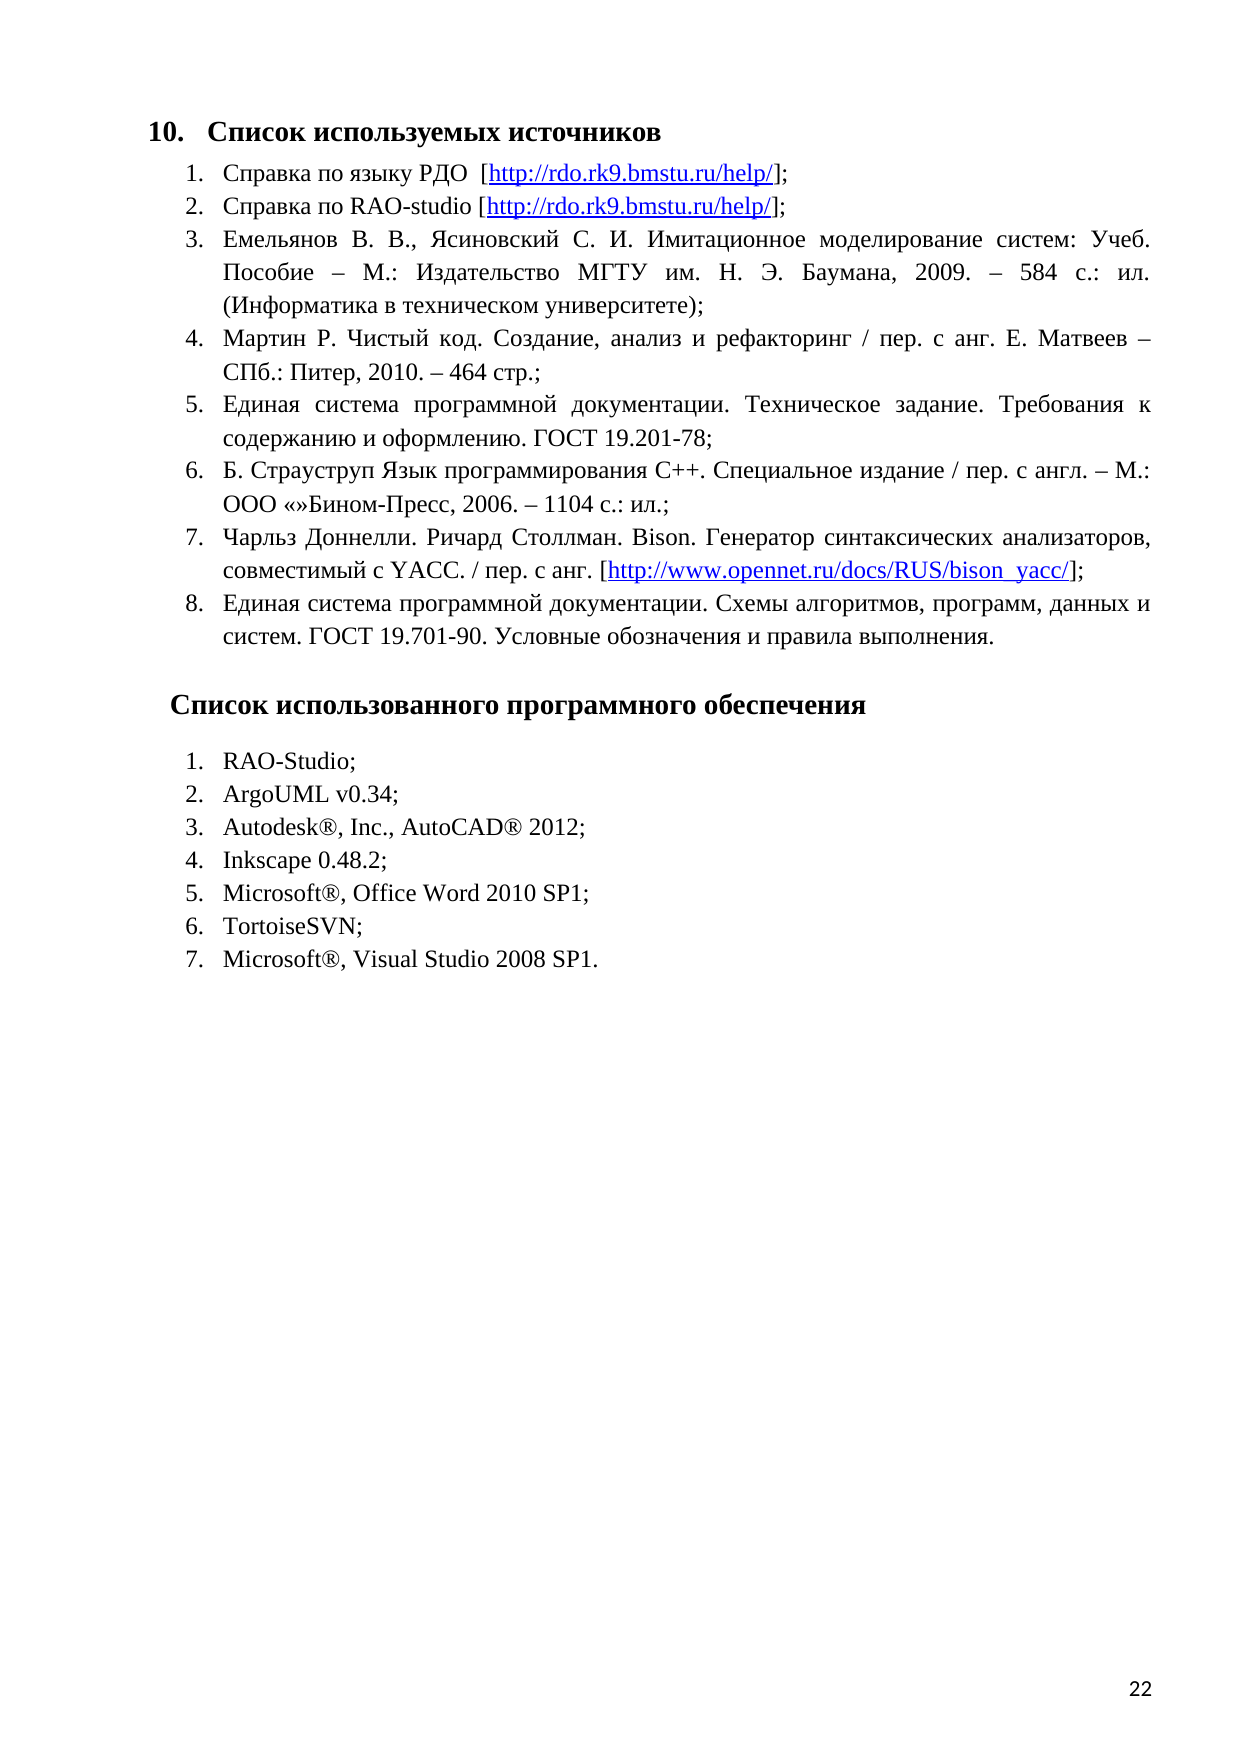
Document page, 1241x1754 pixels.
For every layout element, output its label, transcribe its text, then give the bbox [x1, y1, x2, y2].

list TortoiseSVN; [185, 911, 1152, 940]
list ArgoUML v0.34; [185, 779, 1152, 808]
list Справка по языку РДО [http://rdo.rk9.bmstu.ru/help/]; [185, 158, 1152, 187]
list Microsoft®, Visual Studio 2008 SP1. [185, 944, 1152, 973]
list RAO-Studio; [185, 746, 1152, 775]
list Microsoft®, Office Word 2010 SP1; [185, 878, 1152, 907]
list Справка по RAO-studio [http://rdo.rk9.bmstu.ru/help/]; [185, 191, 1152, 220]
list Inkscape 0.48.2; [185, 845, 1152, 874]
text Список использованного программного обеспечения [148, 687, 1152, 720]
list Единая система программной документации. Схемы алгоритмов, программ, данных и систем. ГОСТ 19.701-90. Условные обозначения и правила выполнения. [185, 588, 1152, 649]
list Мартин Р. Чистый код. Создание, анализ и рефакторинг / пер. с анг. Е. Матвеев – CПб.: Питер, 2010. – 464 стр.; [185, 323, 1152, 385]
list Б. Страуструп Язык программирования С++. Специальное издание / пер. с англ. – М.: ООО «»Бином-Пресс, 2006. – 1104 с.: ил.; [185, 456, 1152, 517]
list Список используемых источников [148, 114, 1152, 147]
list Емельянов В. В., Ясиновский С. И. Имитационное моделирование систем: Учеб. Пособие – М.: Издательство МГТУ им. Н. Э. Баумана, 2009. – 584 с.: ил. (Информатика в техническом университете); [185, 224, 1152, 319]
list Autodesk®, Inc., AutoCAD® 2012; [185, 812, 1152, 841]
list Чарльз Доннелли. Ричард Столлман. Bison. Генератор синтаксических анализаторов, совместимый с YACC. / пер. с анг. [http://www.opennet.ru/docs/RUS/bison_yacc/]; [185, 522, 1152, 583]
list Единая система программной документации. Техническое задание. Требования к содержанию и оформлению. ГОСТ 19.201-78; [185, 389, 1152, 451]
